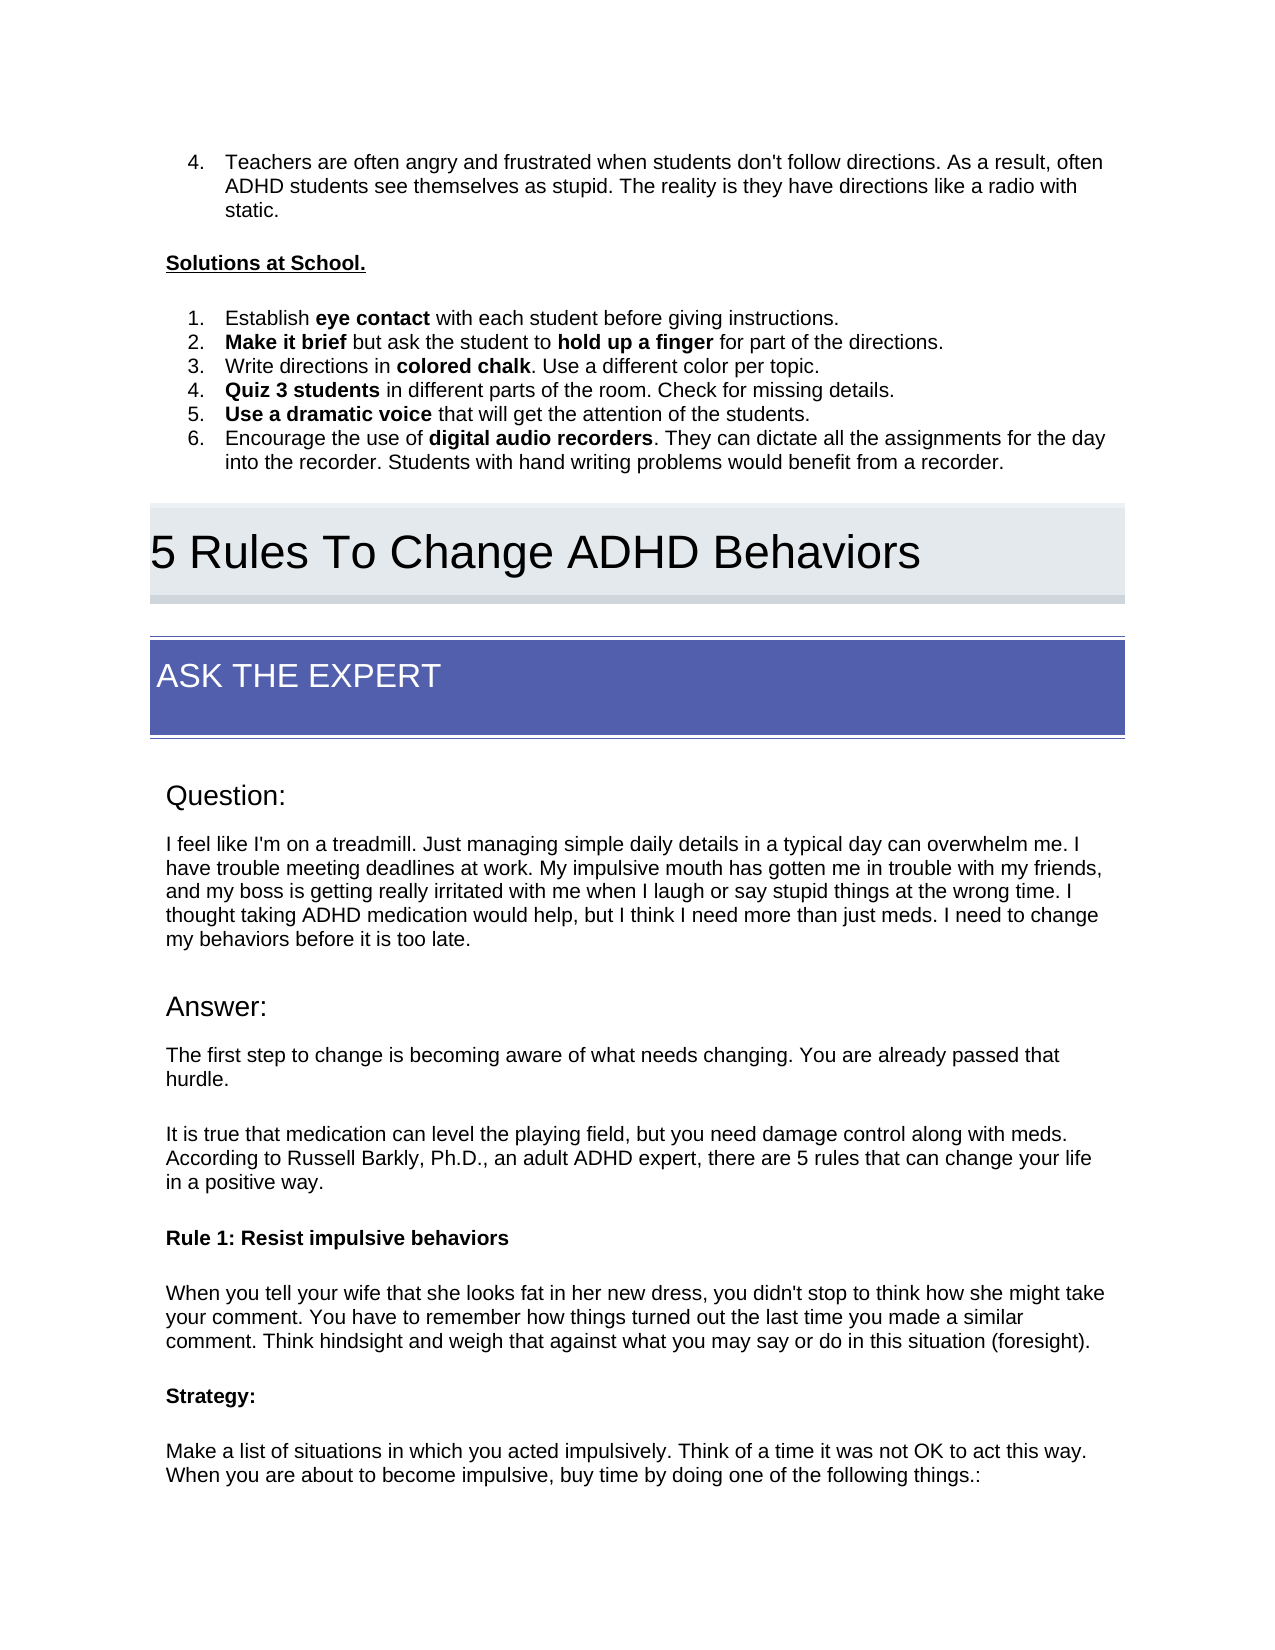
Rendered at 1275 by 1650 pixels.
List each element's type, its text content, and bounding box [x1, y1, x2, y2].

list Encourage the use of digital audio recorders. They can dictate all the assignments for the day into the recorder. Students with hand writing problems would benefit from a recorder. [187, 426, 1125, 474]
list Write directions in colored chalk. Use a different color per topic. [187, 354, 1125, 378]
text Make a list of situations in which you acted impulsively. Think of a time it was not OK to act this way. When you are about to become impulsive, buy time by doing one of the following things.: [166, 1439, 1109, 1487]
text I feel like I'm on a treadmill. Just managing simple daily details in a typical day can overwhelm me. I have trouble meeting deadlines at work. My impulsive mouth has gotten me in trouble with my friends, and my boss is getting really irritated with me when I laugh or say stupid things at the wrong time. I thought taking ADHD medication would help, but I think I need more than just meds. I need to change my behaviors before it is too late. [166, 831, 1109, 951]
text The first step to change is becoming aware of what needs changing. You are already passed that hurdle. [166, 1043, 1109, 1091]
text When you tell your wife that she looks fat in her new dress, you didn't stop to think how she might take your comment. You have to remember how things turned out the last time you made a similar comment. Think hindsight and weigh that against what you may say or do in this situation (foresight). [166, 1281, 1109, 1352]
list Teachers are often angry and frustrated when students don't follow directions. As a result, often ADHD students see themselves as stupid. The reality is they have directions like a radio with static. [187, 150, 1125, 222]
text Solutions at School. [166, 251, 1109, 275]
table_cell ASK THE EXPERT [150, 640, 1125, 735]
list Quiz 3 students in different parts of the room. Check for missing details. [187, 378, 1125, 402]
text Strategy: [166, 1384, 1109, 1408]
subtitle Question: [166, 778, 1109, 811]
subtitle Answer: [166, 990, 1109, 1023]
list Make it brief but ask the student to hold up a finger for part of the directions. [187, 330, 1125, 354]
list Use a dramatic voice that will get the attention of the students. [187, 402, 1125, 426]
list Establish eye contact with each student before giving instructions. [187, 306, 1125, 330]
subtitle 5 Rules To Change ADHD Behaviors [150, 508, 1125, 595]
text It is true that medication can level the playing field, but you need damage control along with meds. According to Russell Barkly, Ph.D., an adult ADHD expert, there are 5 rules that can change your life in a positive way. [166, 1122, 1109, 1194]
text Rule 1: Resist impulsive behaviors [166, 1225, 1109, 1249]
